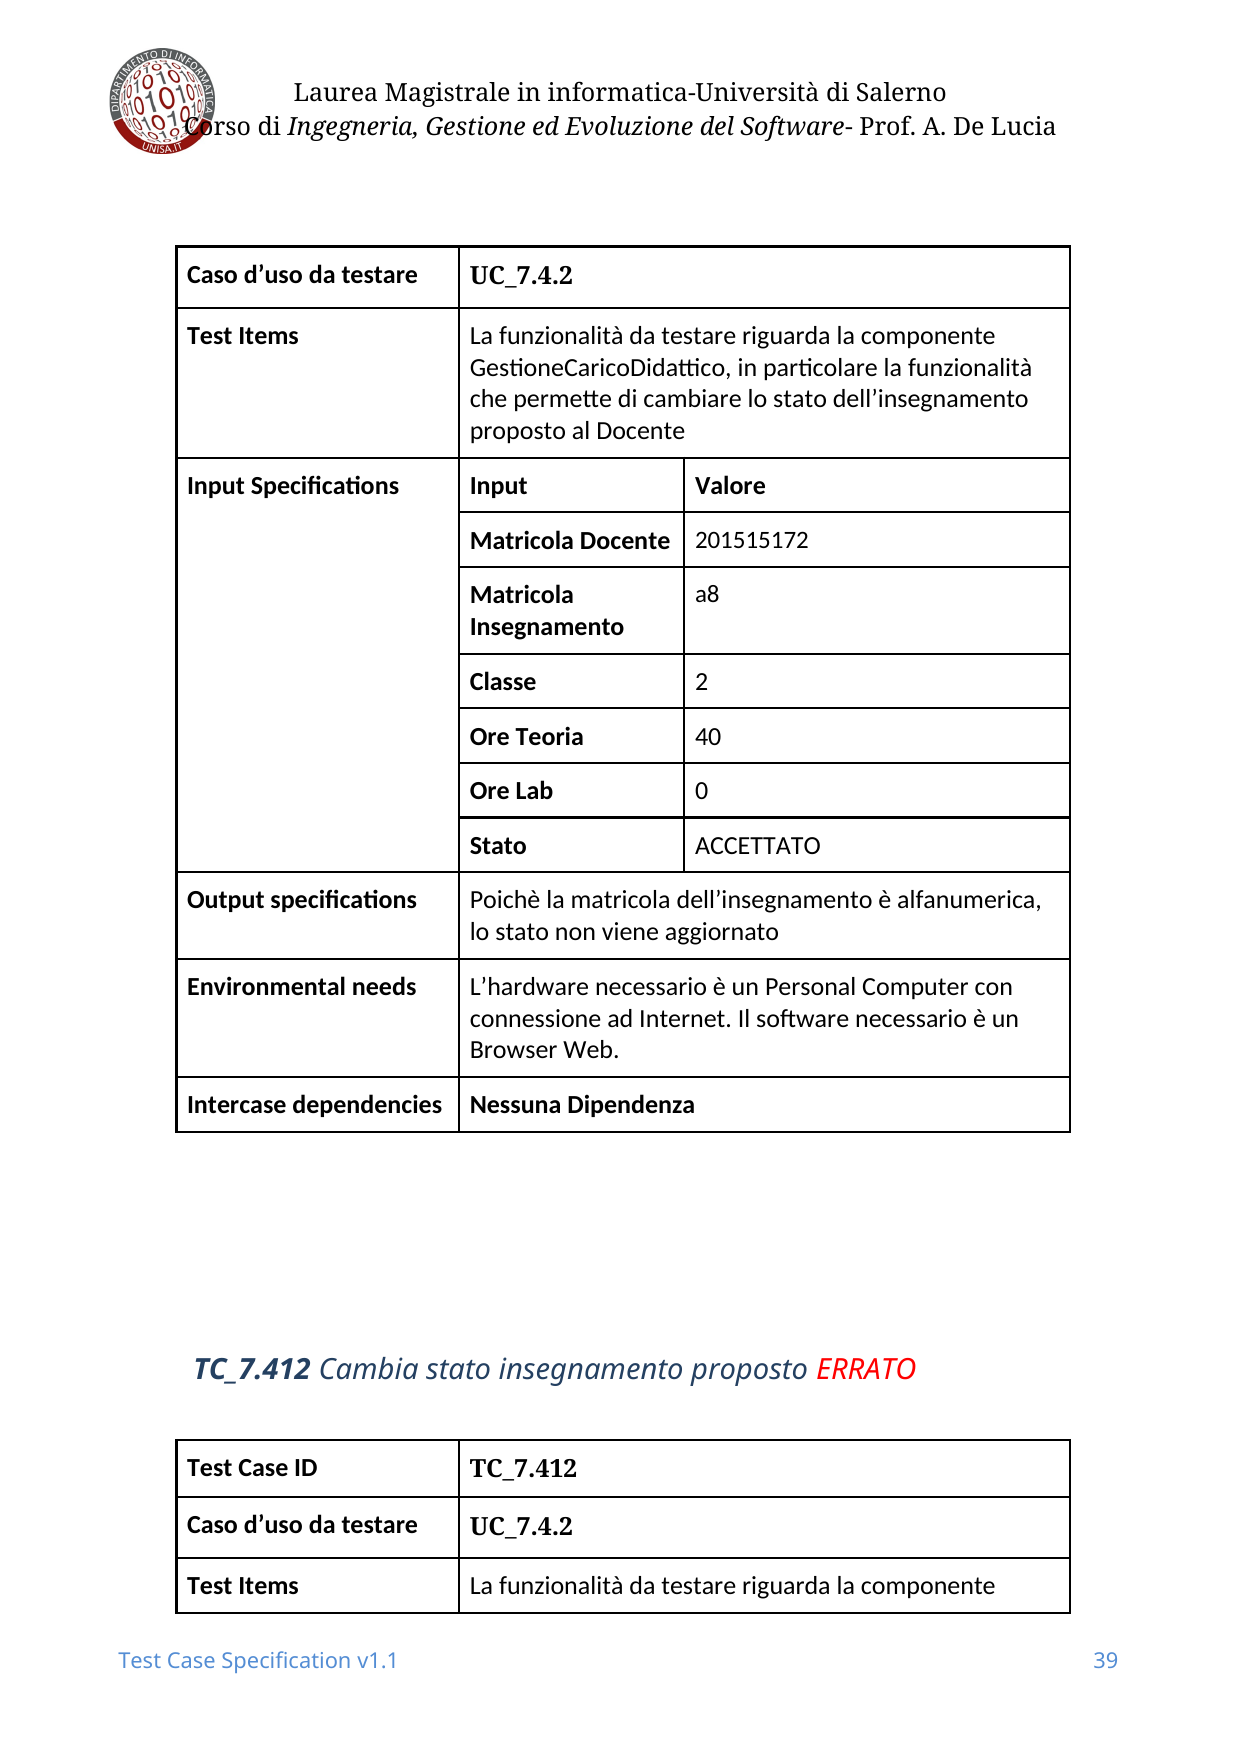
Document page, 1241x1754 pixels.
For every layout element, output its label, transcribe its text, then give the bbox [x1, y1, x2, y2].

table_cell L’hardware necessario è un Personal Computer con connessione ad Internet. Il software necessario è un Browser Web. [460, 960, 1069, 1076]
table_header Test Case ID [178, 1441, 458, 1496]
table_cell Output specifications [178, 873, 458, 958]
table_cell 201515172 [685, 513, 1069, 566]
table_cell Test Items [178, 309, 458, 457]
table_cell Input Specifications [178, 459, 458, 871]
table_cell Matricola Docente [460, 513, 683, 566]
table_cell UC_7.4.2 [460, 248, 1069, 307]
table_cell Caso d’uso da testare [178, 248, 458, 307]
table_cell Test Items [178, 1559, 458, 1612]
table_cell Ore Teoria [460, 709, 683, 762]
table_cell Matricola Insegnamento [460, 568, 683, 652]
table_cell Ore Lab [460, 764, 683, 816]
table_cell Intercase dependencies [178, 1078, 458, 1131]
table_cell Classe [460, 655, 683, 707]
table_cell Nessuna Dipendenza [460, 1078, 1069, 1131]
table_cell Valore [685, 459, 1069, 511]
table_header TC_7.412 [460, 1441, 1069, 1496]
table_cell ACCETTATO [685, 819, 1069, 871]
table_cell UC_7.4.2 [460, 1498, 1069, 1557]
picture [109, 48, 215, 154]
table_cell Environmental needs [178, 960, 458, 1076]
table_cell Stato [460, 819, 683, 871]
table_cell 40 [685, 709, 1069, 762]
table_cell Poichè la matricola dell’insegnamento è alfanumerica, lo stato non viene aggiornato [460, 873, 1069, 958]
table_cell 2 [685, 655, 1069, 707]
table_cell Input [460, 459, 683, 511]
subtitle TC_7.412 Cambia stato insegnamento proposto ERRATO [193, 1348, 1122, 1388]
table_cell a8 [685, 568, 1069, 652]
table_cell 0 [685, 764, 1069, 816]
table_cell Caso d’uso da testare [178, 1498, 458, 1557]
